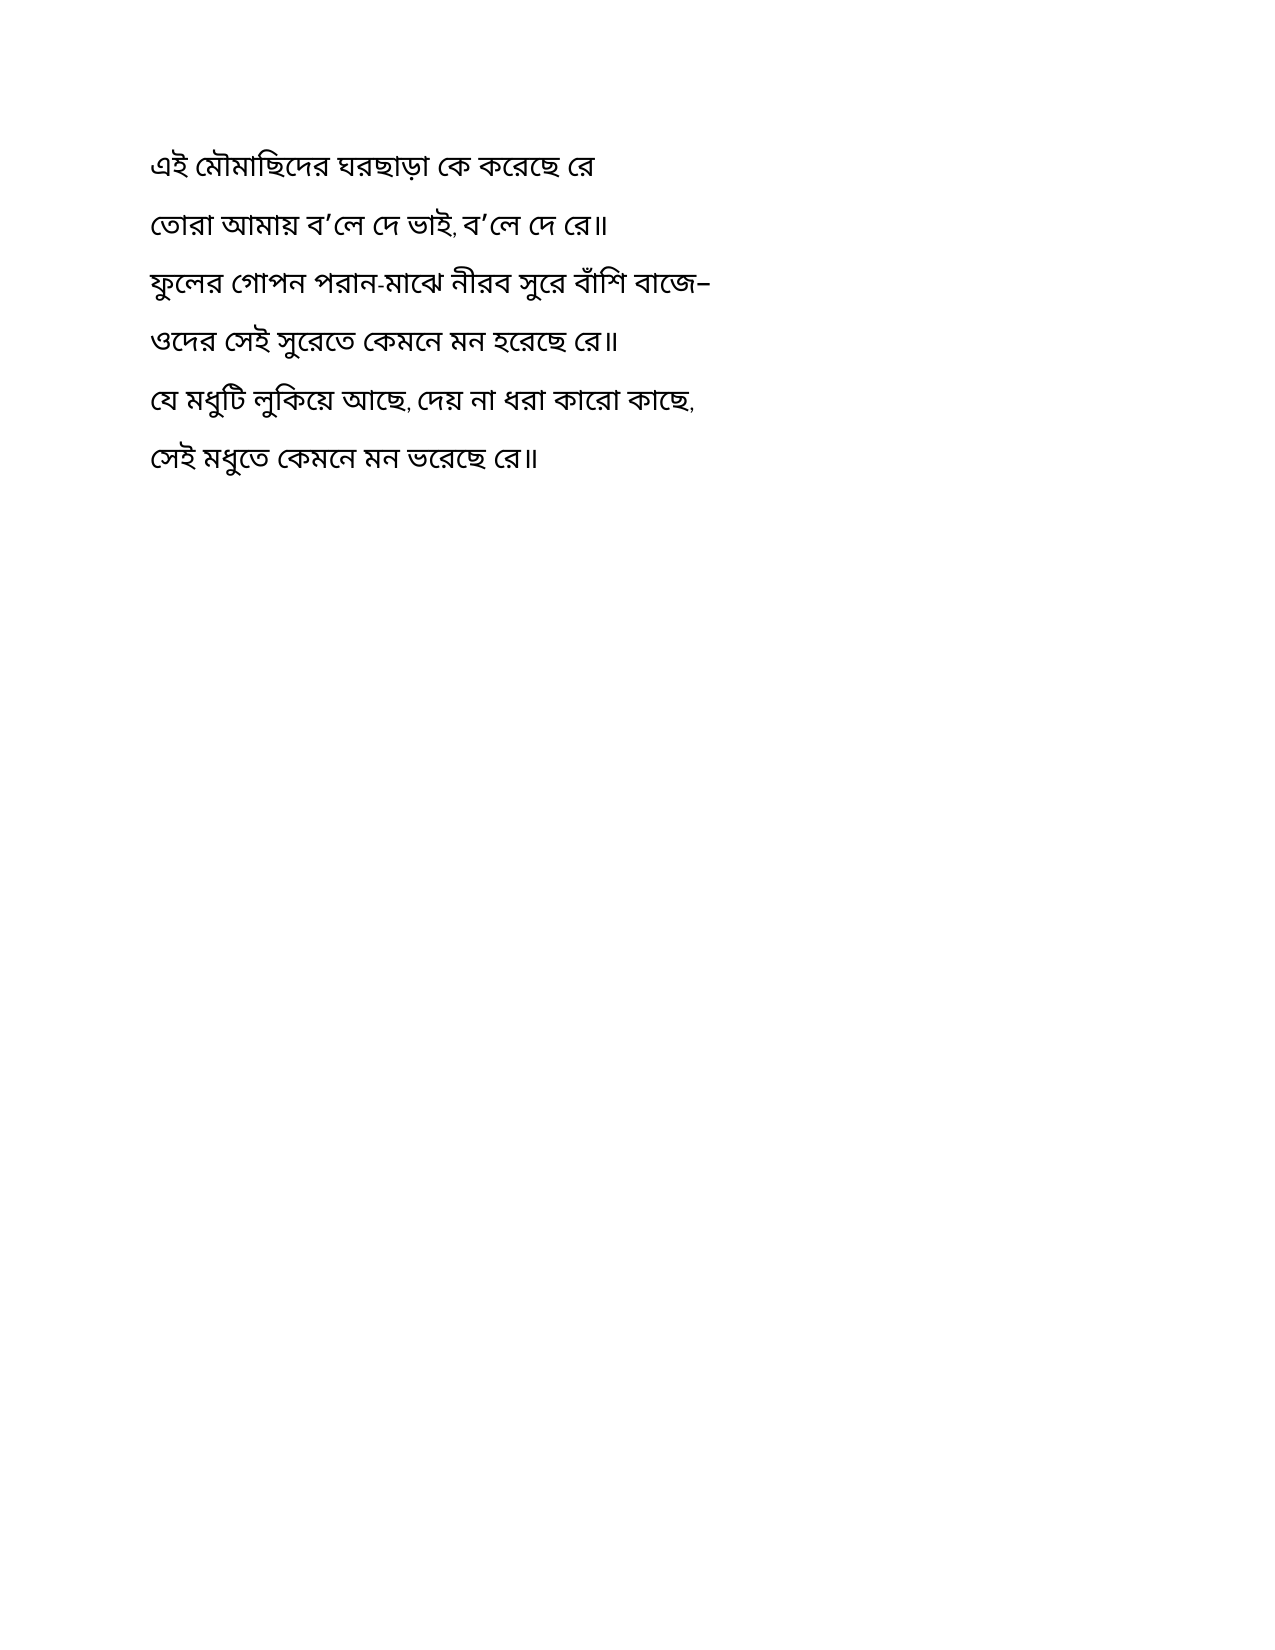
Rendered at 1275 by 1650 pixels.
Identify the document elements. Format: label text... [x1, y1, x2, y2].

text এই মৌমাছিদের ঘরছাড়া কে করেছে রে [150, 150, 1125, 189]
text যে মধুটি লুকিয়ে আছে, দেয় না ধরা কারো কাছে, [150, 383, 1125, 422]
text ওদের সেই সুরেতে কেমনে মন হরেছে রে॥ [150, 325, 1125, 364]
text তোরা আমায় ব’লে দে ভাই, ব’লে দে রে॥ [150, 208, 1125, 247]
text সেই মধুতে কেমনে মন ভরেছে রে॥ [150, 442, 1125, 480]
text ফুলের গোপন পরান-মাঝে নীরব সুরে বাঁশি বাজে– [150, 267, 1125, 305]
